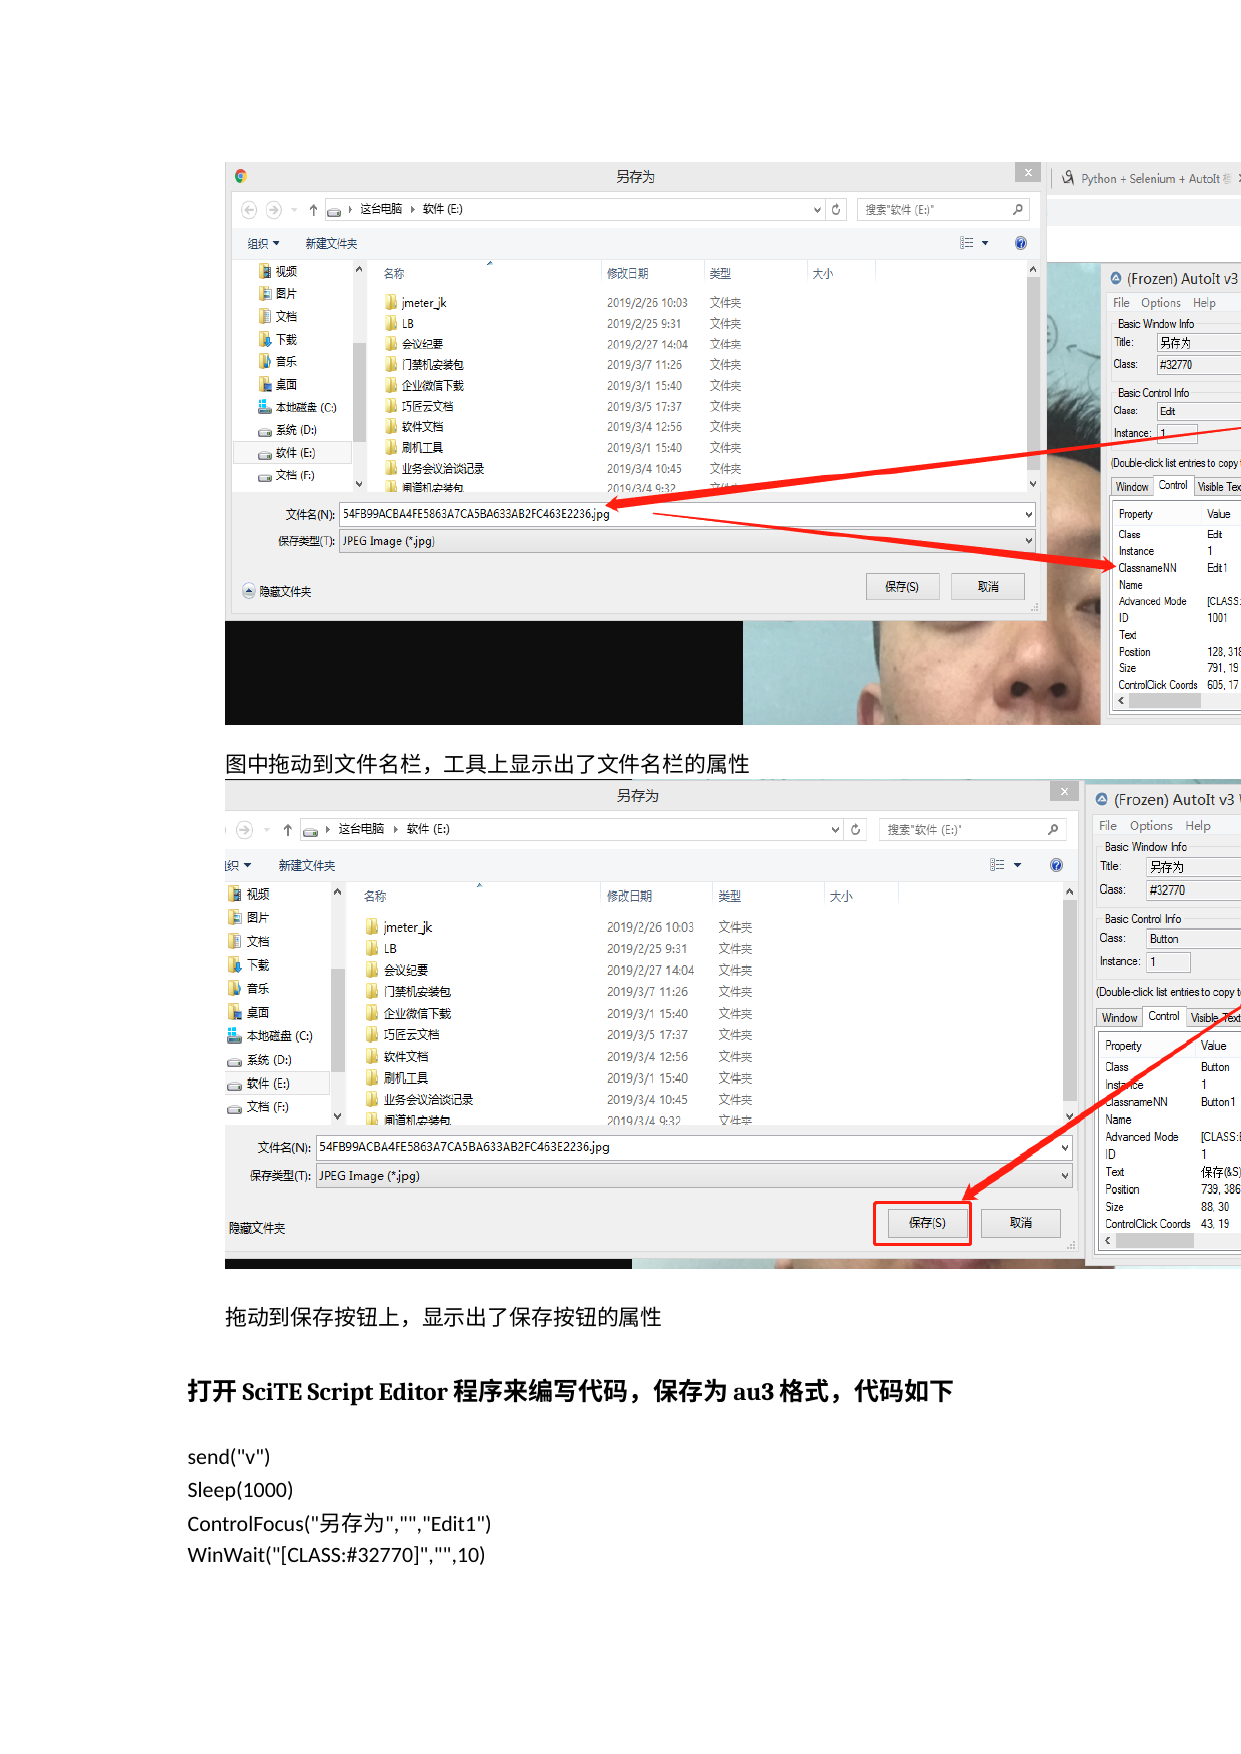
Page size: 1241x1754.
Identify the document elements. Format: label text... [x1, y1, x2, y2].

text Sleep(1000) [187, 1473, 1053, 1506]
picture [225, 779, 1241, 1269]
list 拖动到保存按钮上，显示出了保存按钮的属性 [225, 1299, 1053, 1332]
subtitle 打开SciTE Script Editor程序来编写代码，保存为au3格式，代码如下 [187, 1357, 1053, 1422]
picture [225, 162, 1241, 725]
text send("v") [187, 1441, 1053, 1473]
text WinWait("[CLASS:#32770]","",10) [187, 1538, 1053, 1571]
list 图中拖动到文件名栏，工具上显示出了文件名栏的属性 [225, 747, 1053, 779]
text ControlFocus("另存为","","Edit1") [187, 1506, 1053, 1538]
